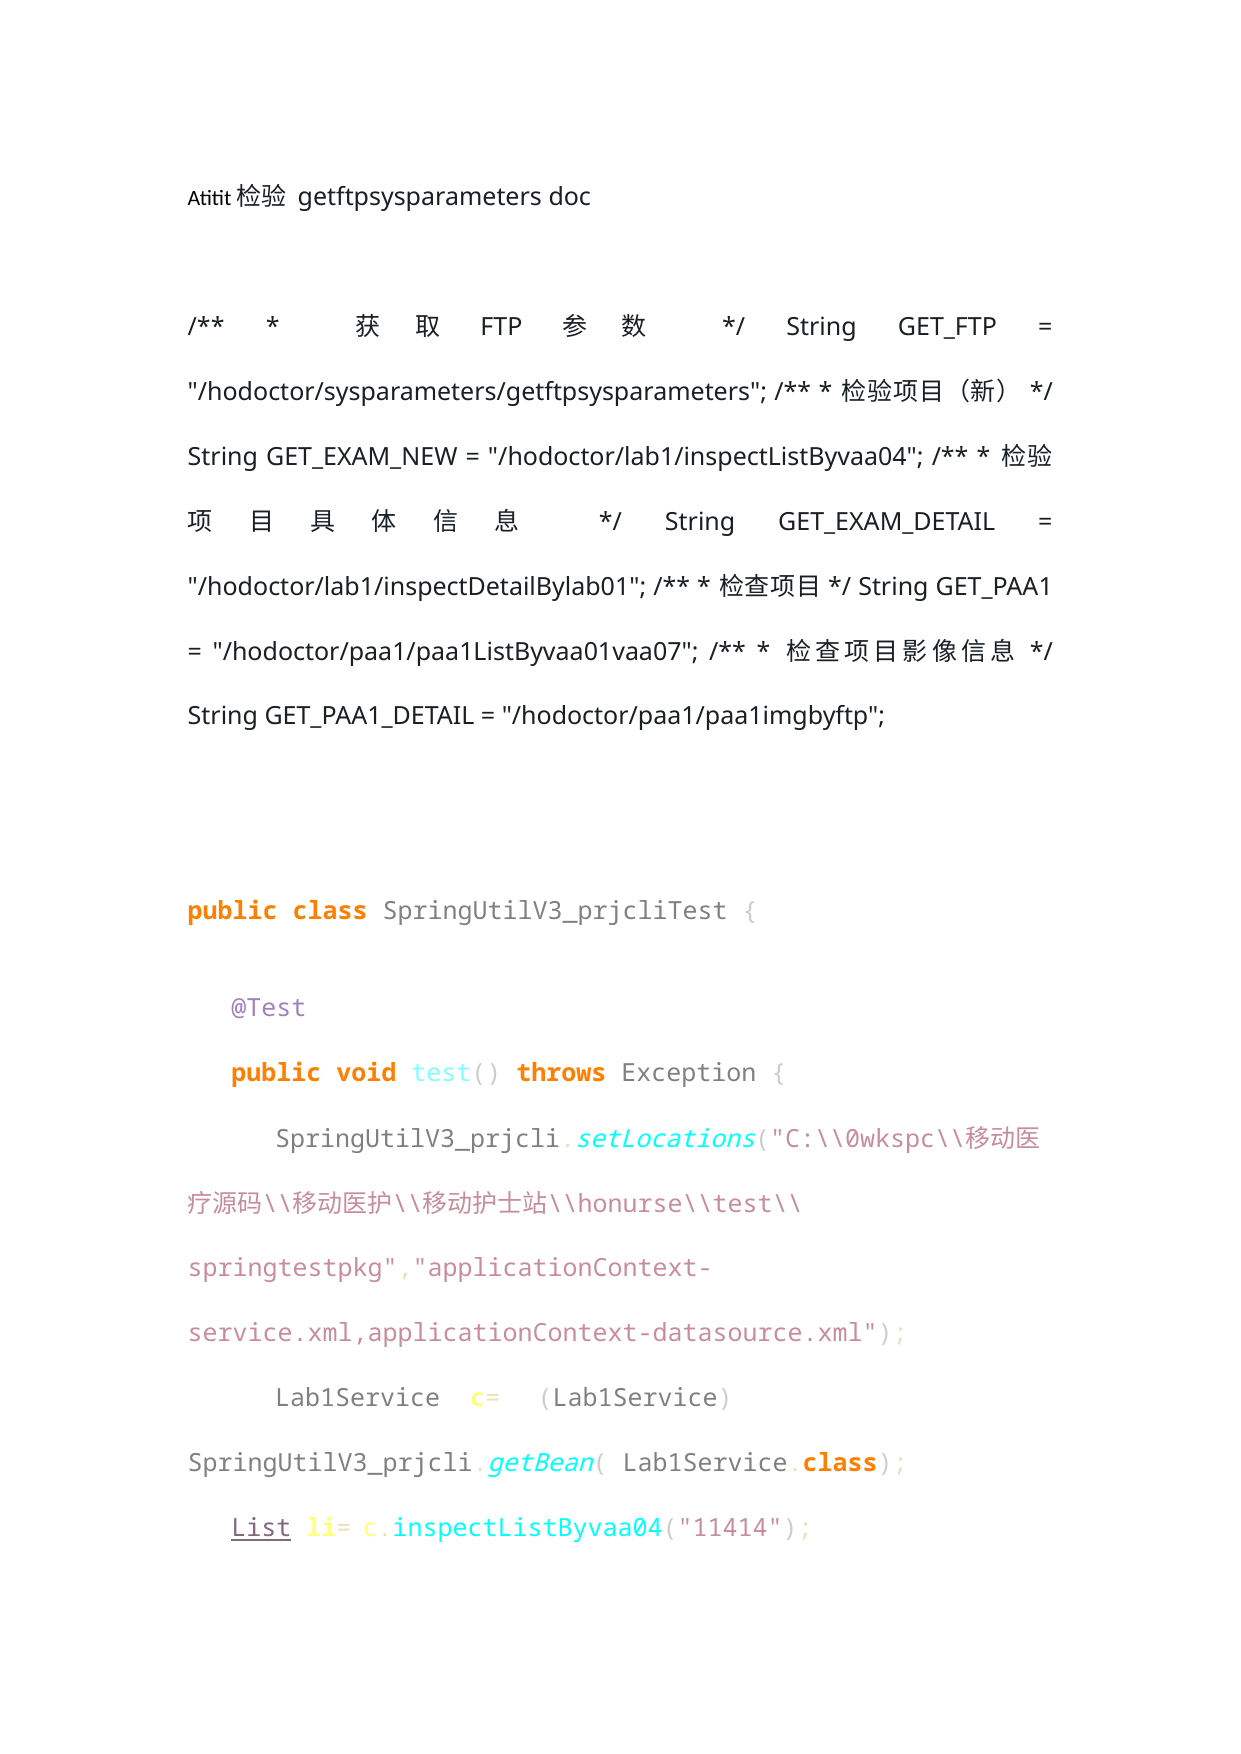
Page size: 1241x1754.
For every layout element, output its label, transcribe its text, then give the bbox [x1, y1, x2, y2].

text public void test() throws Exception { [187, 1039, 1053, 1104]
text /** * 获取FTP参数 */ String GET_FTP = "/hodoctor/sysparameters/getftpsysparameters"; /** * 检验项目（新） */ String GET_EXAM_NEW = "/hodoctor/lab1/inspectListByvaa04"; /** * 检验项目具体信息 */ String GET_EXAM_DETAIL = "/hodoctor/lab1/inspectDetailBylab01"; /** * 检查项目 */ String GET_PAA1 = "/hodoctor/paa1/paa1ListByvaa01vaa07"; /** * 检查项目影像信息 */ String GET_PAA1_DETAIL = "/hodoctor/paa1/paa1imgbyftp"; [187, 292, 1053, 334]
text Atitit 检验 getftpsysparameters doc [187, 162, 1053, 227]
text SpringUtilV3_prjcli.setLocations("C:\\0wkspc\\移动医疗源码\\移动医护\\移动护士站\\honurse\\test\\springtestpkg","applicationContext-service.xml,applicationContext-datasource.xml"); [187, 1104, 1053, 1364]
text List li= c.inspectListByvaa04("11414"); [187, 1494, 1053, 1559]
text public class SpringUtilV3_prjcliTest { [187, 877, 1053, 942]
text /** * 获取FTP参数 */ String GET_FTP = "/hodoctor/sysparameters/getftpsysparameters"; /** * 检验项目（新） */ String GET_EXAM_NEW = "/hodoctor/lab1/inspectListByvaa04"; /** * 检验项目具体信息 */ String GET_EXAM_DETAIL = "/hodoctor/lab1/inspectDetailBylab01"; /** * 检查项目 */ String GET_PAA1 = "/hodoctor/paa1/paa1ListByvaa01vaa07"; /** * 检查项目影像信息 */ String GET_PAA1_DETAIL = "/hodoctor/paa1/paa1imgbyftp"; [187, 335, 1053, 747]
text Lab1Service c= (Lab1Service) SpringUtilV3_prjcli.getBean( Lab1Service.class); [187, 1364, 1053, 1494]
text @Test [187, 974, 1053, 1039]
